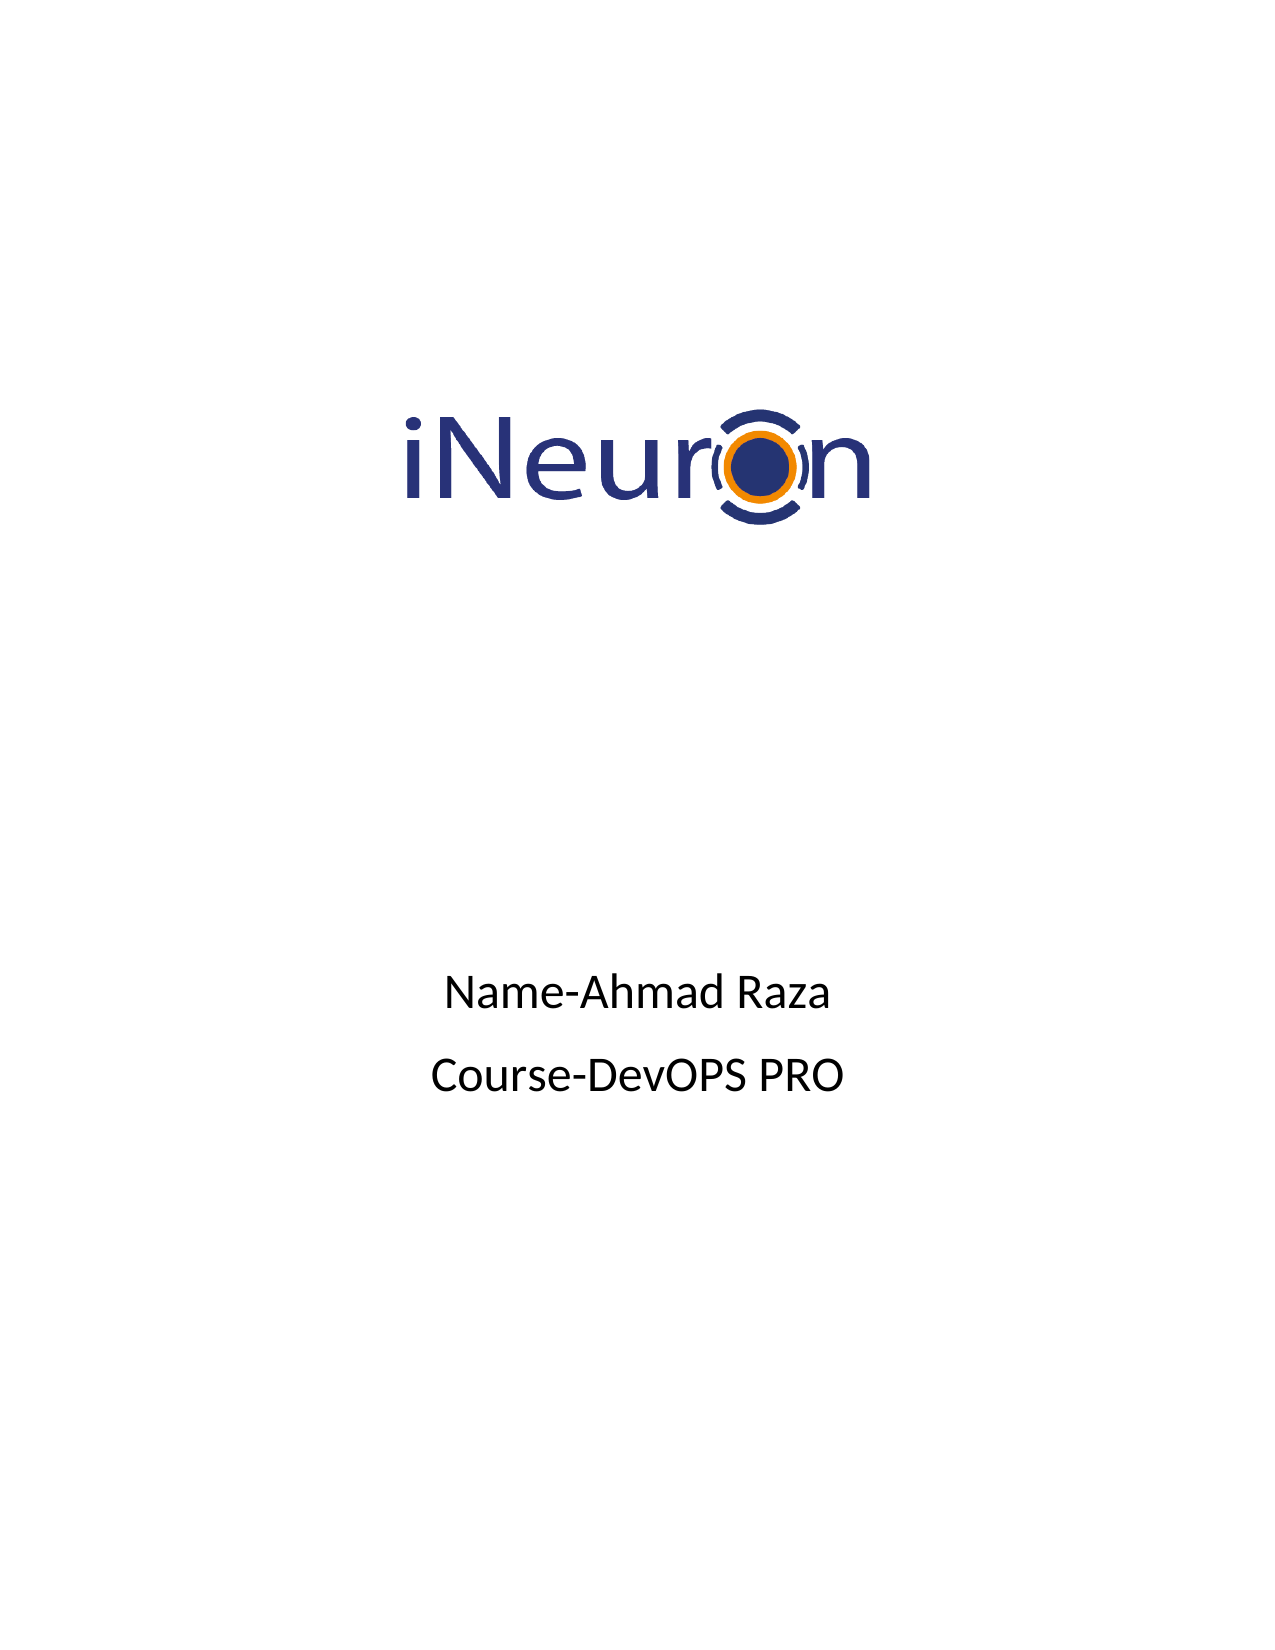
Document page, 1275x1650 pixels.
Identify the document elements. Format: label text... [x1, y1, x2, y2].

text Name-Ahmad Raza [150, 960, 1125, 1021]
picture [396, 397, 879, 529]
text Course-DevOPS PRO [150, 1043, 1125, 1104]
